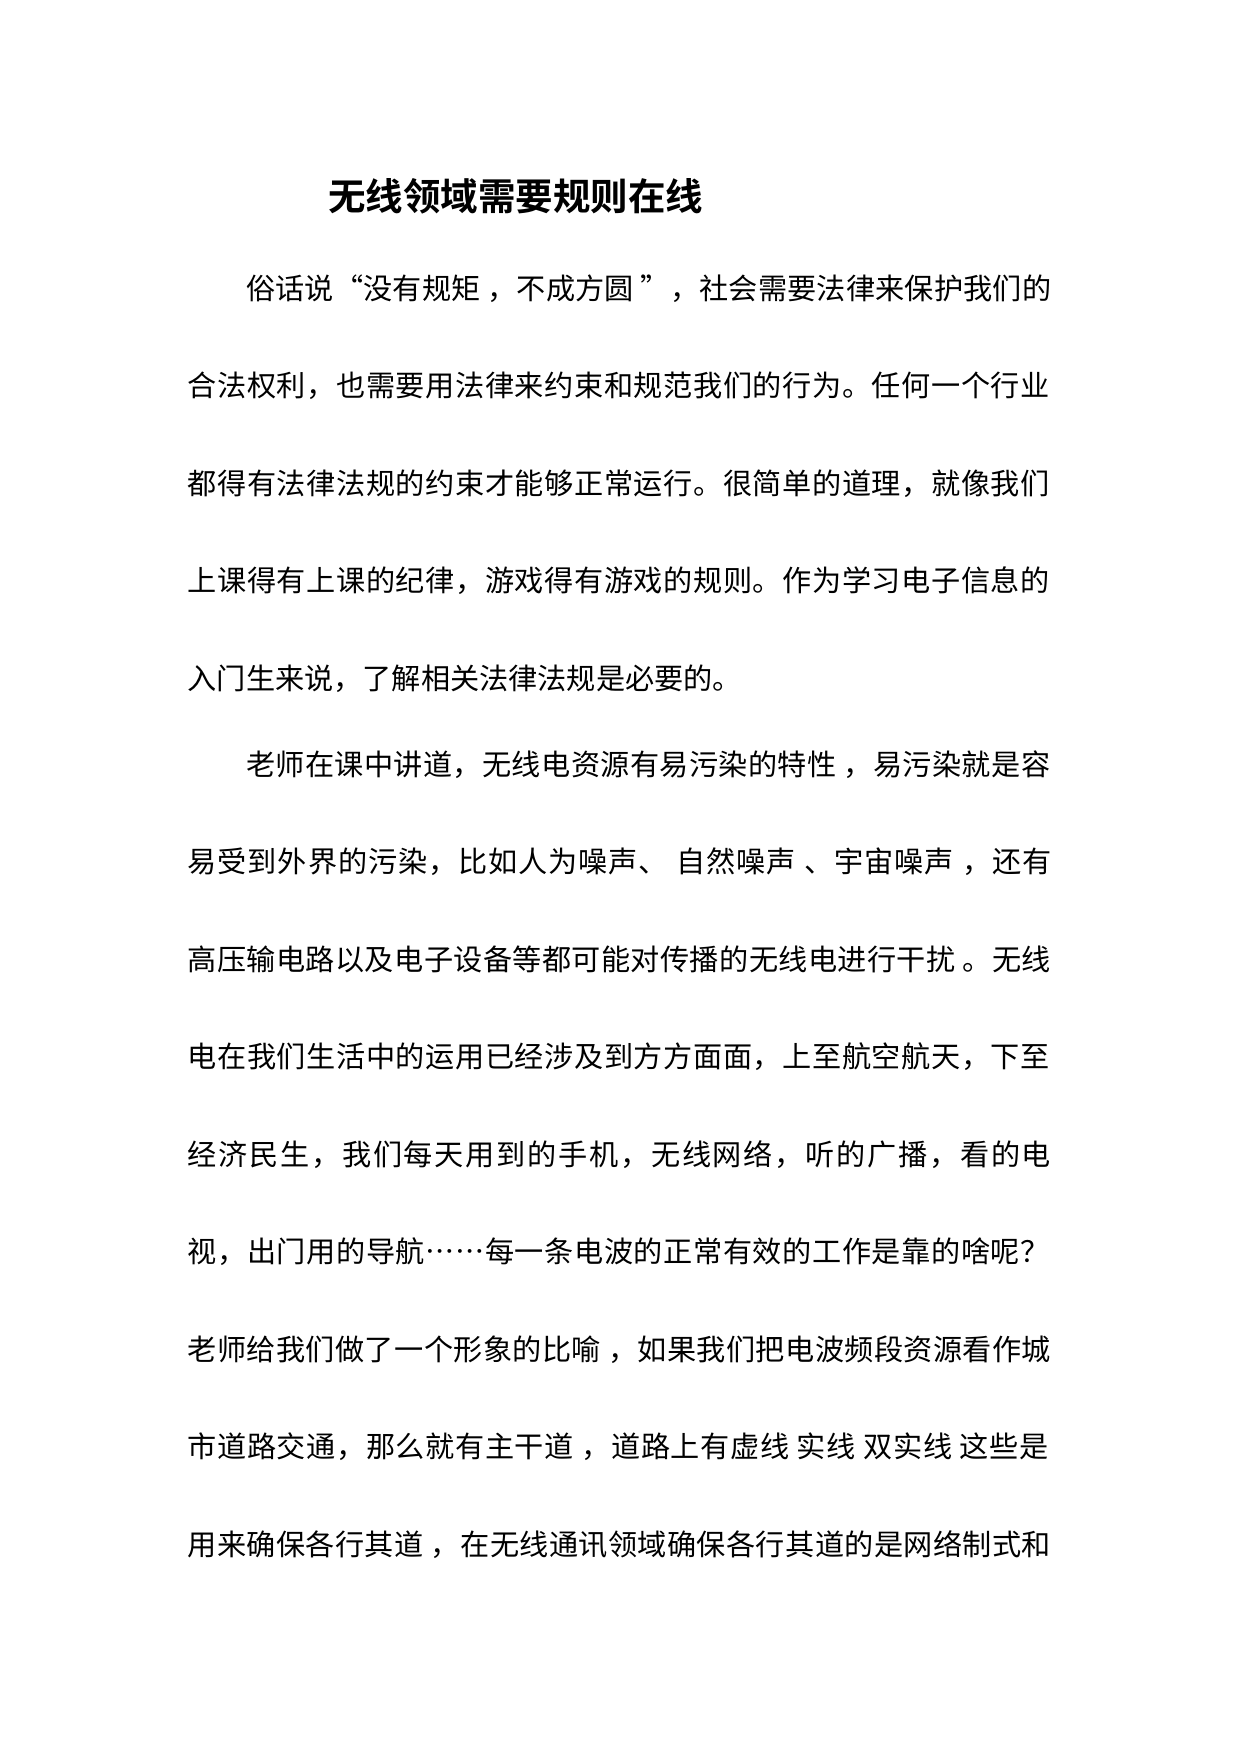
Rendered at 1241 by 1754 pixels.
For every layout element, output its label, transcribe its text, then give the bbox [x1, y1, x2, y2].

text 俗话说“没有规矩 ，不成方圆 ”，社会需要法律来保护我们的合法权利，也需要用法律来约束和规范我们的行为。任何一个行业都得有法律法规的约束才能够正常运行。很简单的道理，就像我们上课得有上课的纪律，游戏得有游戏的规则。作为学习电子信息的入门生来说，了解相关法律法规是必要的。 [187, 254, 1053, 709]
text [187, 730, 1053, 1575]
text 无线领域需要规则在线 [187, 162, 1053, 227]
